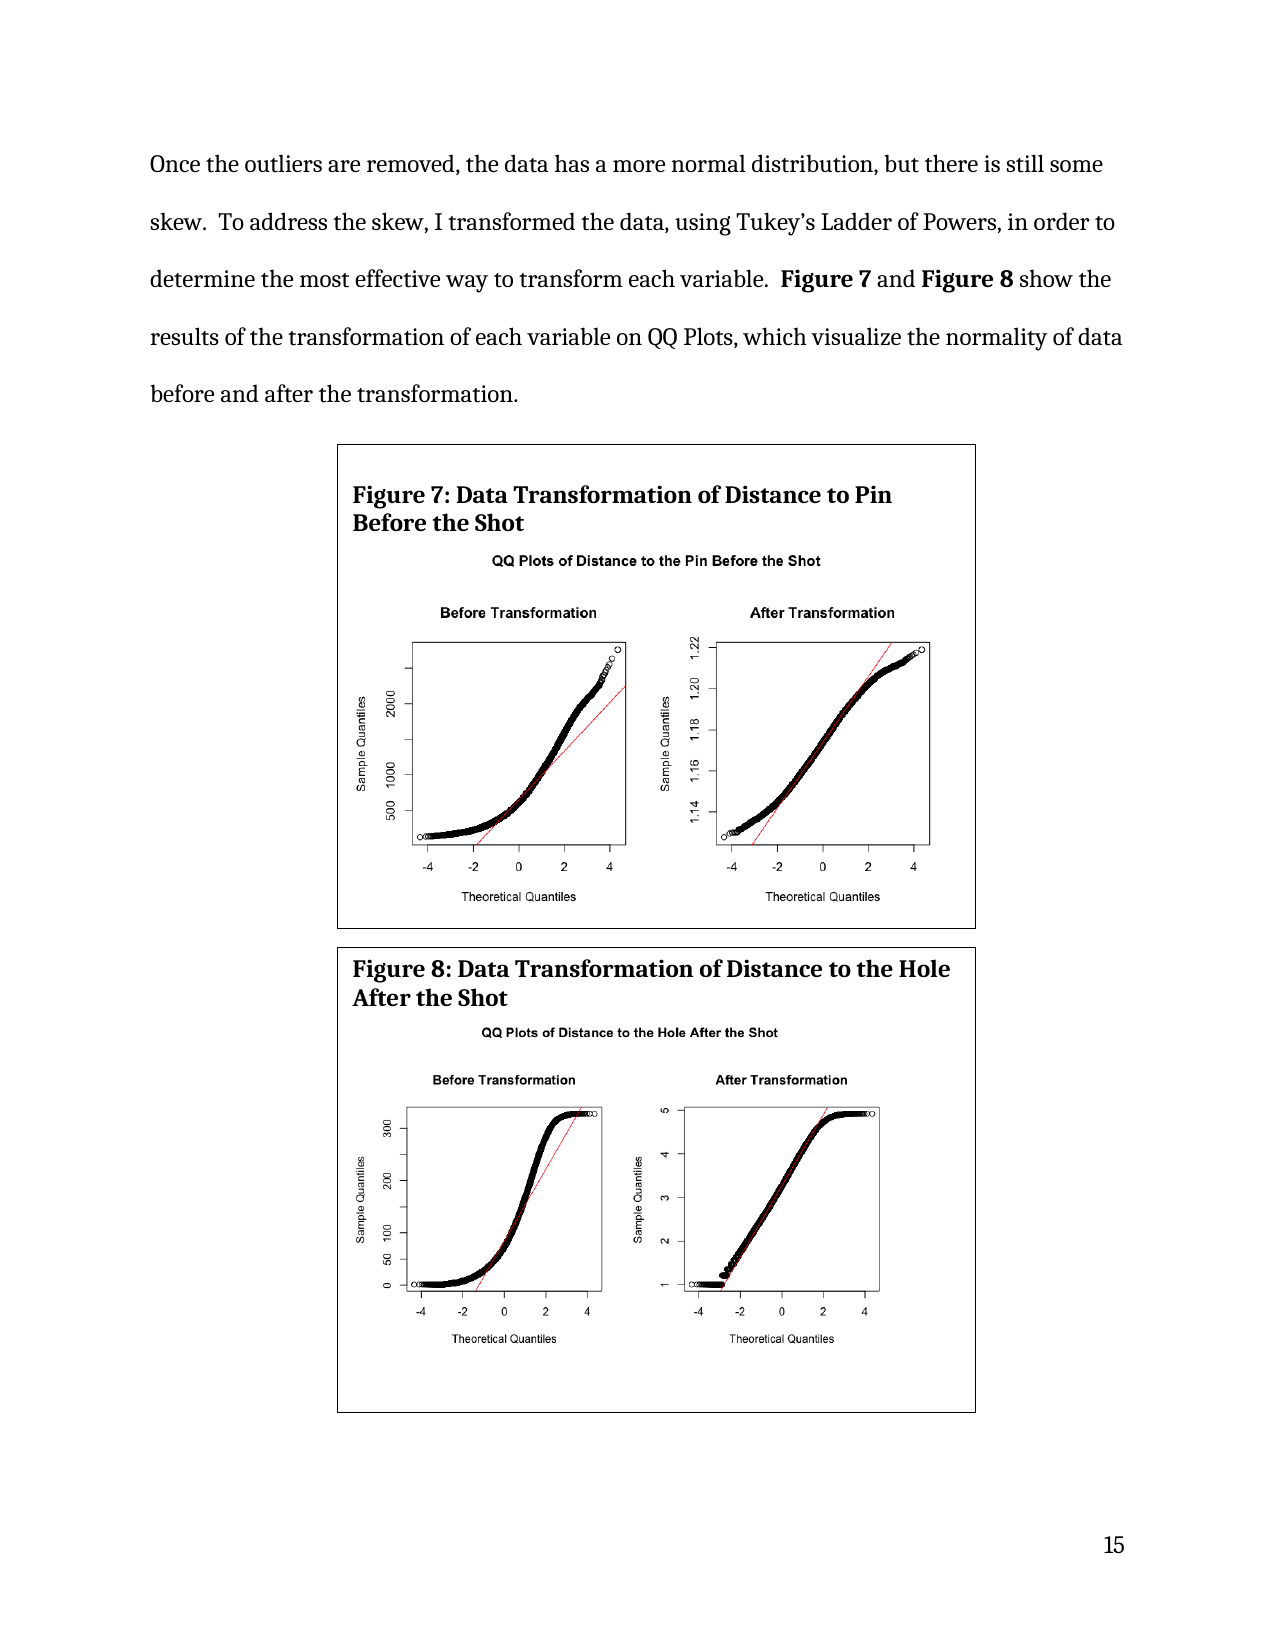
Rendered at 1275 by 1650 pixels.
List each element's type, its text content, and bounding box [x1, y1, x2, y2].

text Once the outliers are removed, the data has a more normal distribution, but there is still some skew. To address the skew, I transformed the data, using Tukey’s Ladder of Powers, in order to determine the most effective way to transform each variable. Figure 7 and Figure 8 show the results of the transformation of each variable on QQ Plots, which visualize the normality of data before and after the transformation. [150, 150, 1125, 409]
picture [352, 538, 960, 919]
picture [352, 1012, 907, 1359]
